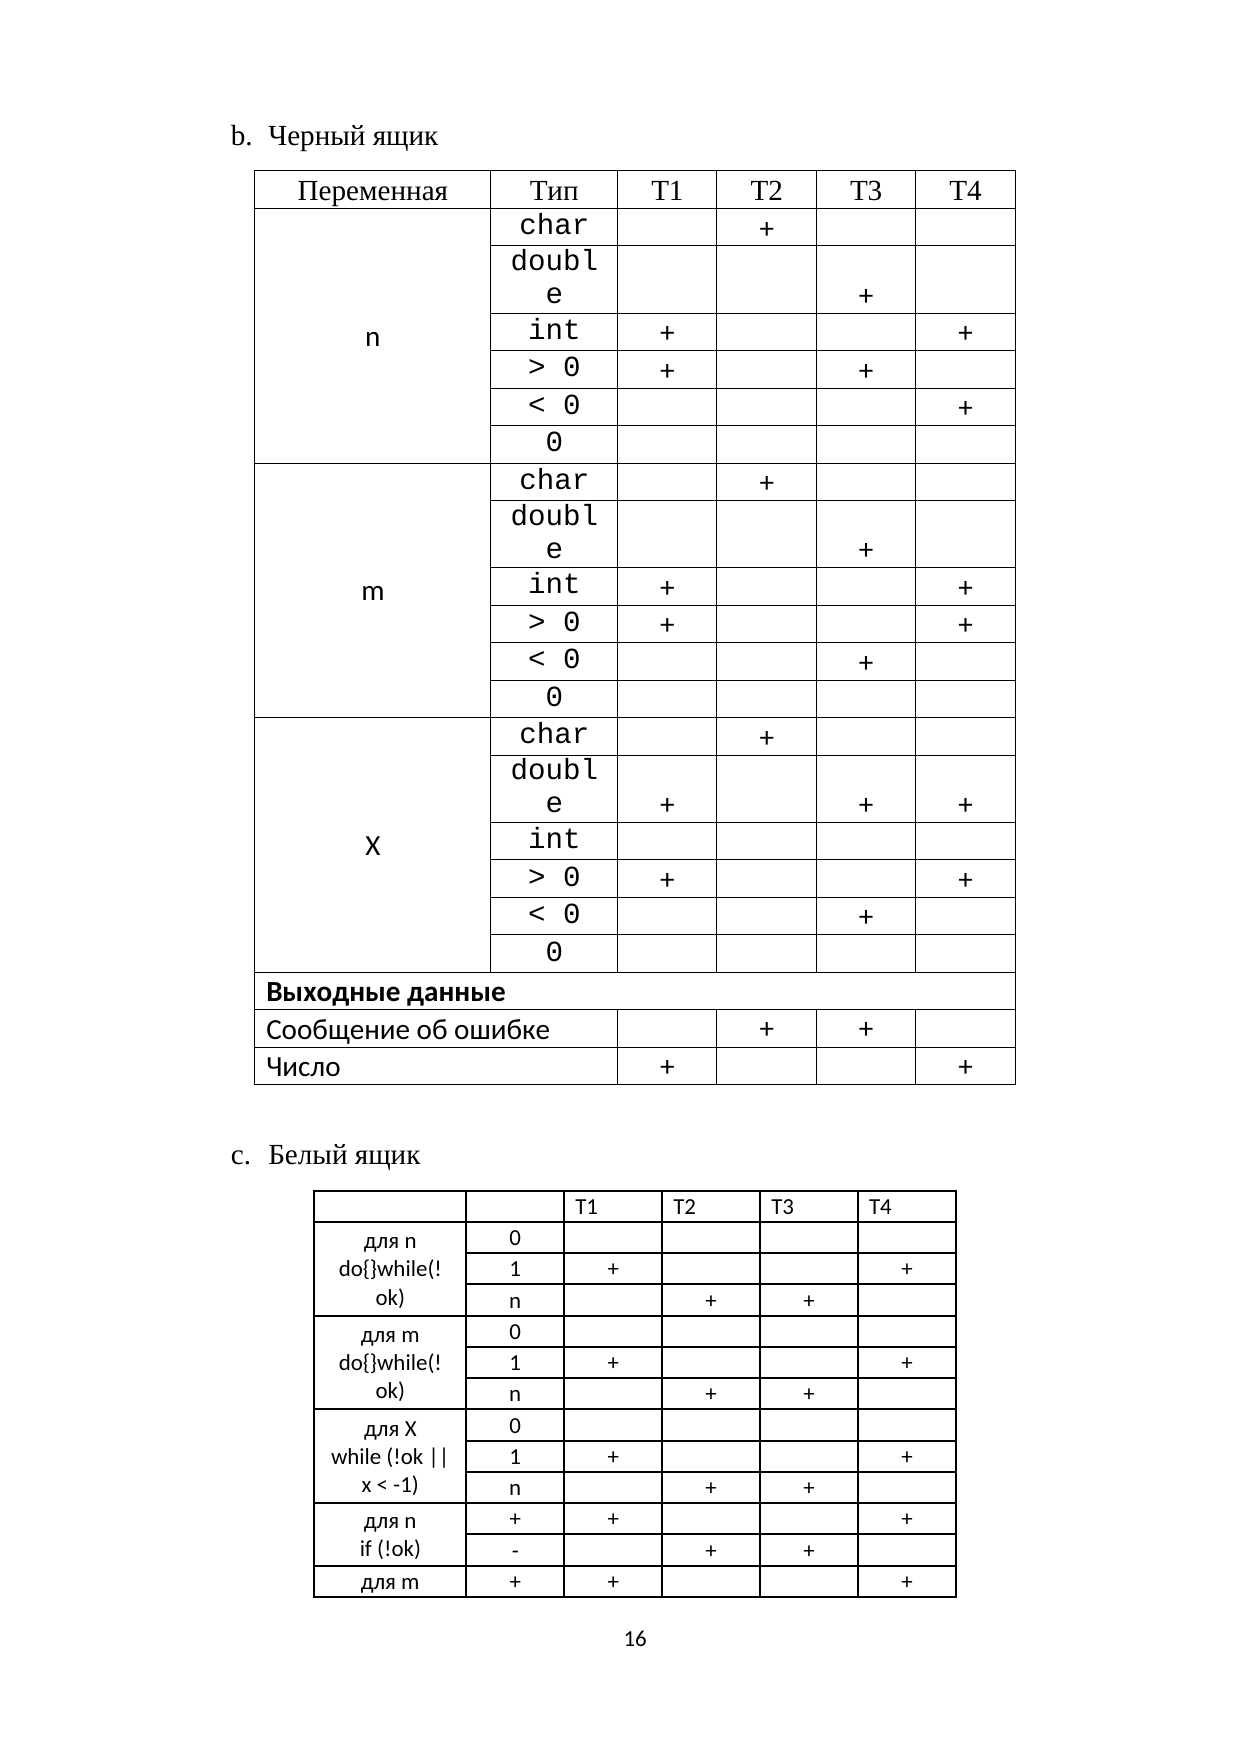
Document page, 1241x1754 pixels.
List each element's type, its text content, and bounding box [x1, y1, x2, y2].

table_cell + [717, 1010, 816, 1047]
table_cell > 0 [491, 351, 617, 387]
table_cell int [491, 314, 617, 350]
table_header Т2 [717, 171, 816, 208]
table_cell m [255, 464, 490, 717]
table_header Т1 [618, 171, 716, 208]
table_cell + [817, 898, 915, 934]
table_cell [618, 718, 716, 754]
table_cell [565, 1379, 661, 1408]
table_cell [817, 1048, 915, 1084]
table_cell n [467, 1473, 563, 1502]
table_cell + [761, 1473, 857, 1502]
table_cell > 0 [491, 606, 617, 642]
table_cell > 0 [491, 860, 617, 897]
table_cell + [618, 1048, 716, 1084]
table_cell [761, 1254, 857, 1283]
table_cell для n if (!ok) [315, 1504, 465, 1564]
table_cell - [467, 1535, 563, 1564]
table_cell + [859, 1442, 955, 1471]
table_cell [618, 681, 716, 717]
table_cell [916, 351, 1015, 387]
table_cell [565, 1535, 661, 1564]
table_cell 0 [491, 681, 617, 717]
table_cell [916, 1010, 1015, 1047]
table_cell + [565, 1504, 661, 1533]
table_cell [618, 643, 716, 679]
table_cell для m do{}while(!ok) [315, 1317, 465, 1408]
table_cell < 0 [491, 389, 617, 425]
table_cell [717, 823, 816, 859]
table_cell + [916, 606, 1015, 642]
table_cell + [565, 1348, 661, 1377]
table_cell [663, 1348, 759, 1377]
table_cell [916, 823, 1015, 859]
table_cell [761, 1317, 857, 1346]
table_cell + [618, 314, 716, 350]
table_cell + [859, 1504, 955, 1533]
table_cell [618, 246, 716, 312]
table_cell 0 [491, 935, 617, 972]
table_cell [916, 501, 1015, 567]
table_cell [817, 314, 915, 350]
table_cell + [817, 501, 915, 567]
table_cell X [255, 718, 490, 972]
table_cell [916, 898, 1015, 934]
table_cell 0 [491, 426, 617, 462]
table_cell [663, 1254, 759, 1283]
table_cell [618, 823, 716, 859]
table_cell [717, 389, 816, 425]
table_cell + [859, 1567, 955, 1596]
table_cell [817, 718, 915, 754]
table_cell [717, 681, 816, 717]
table_cell [663, 1317, 759, 1346]
table_cell + [817, 246, 915, 312]
table_header Тип [491, 171, 617, 208]
table_cell [916, 681, 1015, 717]
table_cell [761, 1223, 857, 1252]
table_cell [618, 426, 716, 462]
table_cell [618, 501, 716, 567]
table_cell n [467, 1285, 563, 1314]
table_cell + [761, 1285, 857, 1314]
table_cell [817, 606, 915, 642]
table_cell [663, 1442, 759, 1471]
table_cell [859, 1317, 955, 1346]
table_header Т3 [817, 171, 915, 208]
table_cell [618, 898, 716, 934]
table_cell [761, 1504, 857, 1533]
table_cell [717, 860, 816, 897]
table_cell [717, 898, 816, 934]
table_cell + [761, 1535, 857, 1564]
table_cell int [491, 568, 617, 604]
table_cell + [916, 389, 1015, 425]
table_cell + [663, 1285, 759, 1314]
table_cell [717, 501, 816, 567]
table_cell + [859, 1254, 955, 1283]
table_header Т2 [663, 1192, 759, 1221]
table_cell + [618, 351, 716, 387]
table_cell [717, 426, 816, 462]
table_cell [761, 1410, 857, 1439]
table_cell double [491, 756, 617, 822]
table_cell 0 [467, 1410, 563, 1439]
table_cell [618, 389, 716, 425]
table_cell для X while (!ok || x < -1) [315, 1410, 465, 1502]
table_cell + [916, 756, 1015, 822]
table_header Переменная [255, 171, 490, 208]
table_cell [859, 1473, 955, 1502]
table_cell [717, 643, 816, 679]
table_cell [859, 1535, 955, 1564]
table_cell [859, 1223, 955, 1252]
table_cell [663, 1410, 759, 1439]
table_cell [817, 681, 915, 717]
table_cell [859, 1410, 955, 1439]
table_cell 1 [467, 1254, 563, 1283]
table_cell + [565, 1567, 661, 1596]
table_cell [717, 351, 816, 387]
table_header [467, 1192, 563, 1221]
table_header Т4 [916, 171, 1015, 208]
list Белый ящик [231, 1137, 1152, 1171]
table_header Т3 [761, 1192, 857, 1221]
table_cell + [916, 860, 1015, 897]
table_cell [817, 568, 915, 604]
table_cell < 0 [491, 643, 617, 679]
table_cell double [491, 246, 617, 312]
table_cell [817, 389, 915, 425]
table_cell + [565, 1254, 661, 1283]
table_cell [717, 1048, 816, 1084]
table_cell + [717, 718, 816, 754]
table_cell + [817, 643, 915, 679]
table_cell [618, 1010, 716, 1047]
table_cell 0 [467, 1317, 563, 1346]
table_cell [916, 426, 1015, 462]
table_cell [565, 1317, 661, 1346]
table_cell [663, 1504, 759, 1533]
table_cell 1 [467, 1348, 563, 1377]
table_cell [565, 1473, 661, 1502]
table_header Т1 [565, 1192, 661, 1221]
table_cell + [618, 860, 716, 897]
table_cell + [467, 1504, 563, 1533]
table_cell [916, 209, 1015, 245]
table_cell [618, 935, 716, 972]
table_cell [859, 1285, 955, 1314]
table_cell + [717, 464, 816, 500]
table_cell [717, 756, 816, 822]
table_cell + [663, 1473, 759, 1502]
table_cell [717, 246, 816, 312]
table_cell [717, 568, 816, 604]
table_cell [491, 1048, 617, 1084]
table_cell + [817, 756, 915, 822]
table_cell < 0 [491, 898, 617, 934]
table_cell [761, 1567, 857, 1596]
table_cell [565, 1285, 661, 1314]
table_cell [817, 860, 915, 897]
table_cell int [491, 823, 617, 859]
list Черный ящик [231, 118, 1152, 152]
table_cell + [916, 1048, 1015, 1084]
table_cell [663, 1223, 759, 1252]
table_cell n [255, 209, 490, 462]
table_cell Выходные данные [255, 973, 1015, 1009]
table_cell + [916, 314, 1015, 350]
table_cell char [491, 718, 617, 754]
table_cell 1 [467, 1442, 563, 1471]
table_header Т4 [859, 1192, 955, 1221]
table_cell double [491, 501, 617, 567]
table_cell [717, 606, 816, 642]
table_cell + [663, 1535, 759, 1564]
table_cell + [717, 209, 816, 245]
table_cell + [859, 1348, 955, 1377]
table_cell [761, 1442, 857, 1471]
table_cell [859, 1379, 955, 1408]
table_cell char [491, 209, 617, 245]
table_cell [916, 464, 1015, 500]
table_cell [916, 246, 1015, 312]
table_cell + [467, 1567, 563, 1596]
table_cell + [761, 1379, 857, 1408]
table_cell [817, 935, 915, 972]
table_cell Сообщение об ошибке [255, 1010, 617, 1047]
table_header [315, 1192, 465, 1221]
table_cell [618, 209, 716, 245]
table_cell [916, 935, 1015, 972]
table_cell [663, 1567, 759, 1596]
table_cell + [565, 1442, 661, 1471]
table_cell Число [255, 1048, 491, 1084]
table_cell [717, 314, 816, 350]
table_cell + [663, 1379, 759, 1408]
table_cell 0 [467, 1223, 563, 1252]
table_cell n [467, 1379, 563, 1408]
table_cell [761, 1348, 857, 1377]
table_cell [817, 426, 915, 462]
table_cell [817, 209, 915, 245]
table_cell + [618, 756, 716, 822]
table_cell [817, 823, 915, 859]
table_cell + [618, 606, 716, 642]
table_cell [565, 1410, 661, 1439]
table_cell + [817, 351, 915, 387]
table_cell [817, 464, 915, 500]
table_cell для n do{}while(!ok) [315, 1223, 465, 1314]
table_cell [618, 464, 716, 500]
table_cell [916, 718, 1015, 754]
table_cell char [491, 464, 617, 500]
table_cell [565, 1223, 661, 1252]
table_cell + [916, 568, 1015, 604]
table_cell [717, 935, 816, 972]
table_cell [916, 643, 1015, 679]
table_cell + [618, 568, 716, 604]
table_cell для m if (!ok) [315, 1567, 465, 1596]
table_cell + [817, 1010, 915, 1047]
